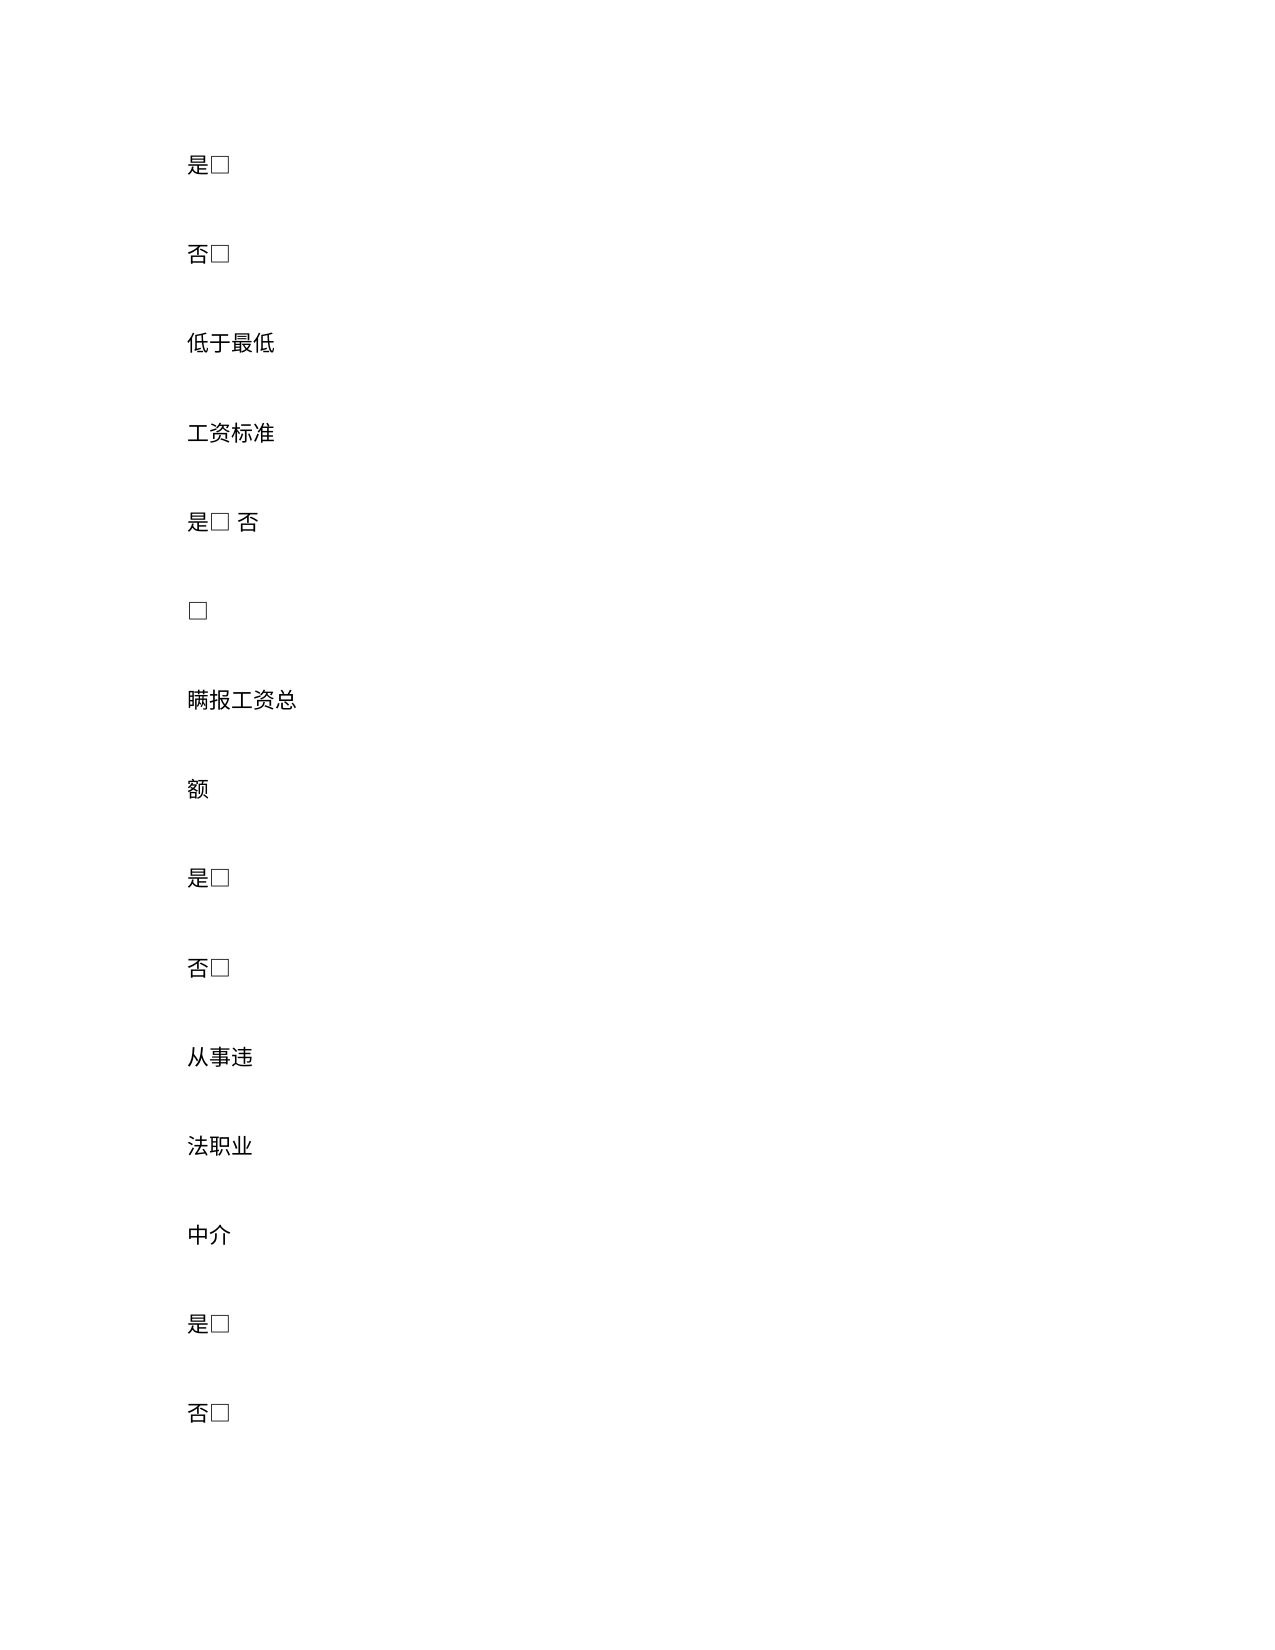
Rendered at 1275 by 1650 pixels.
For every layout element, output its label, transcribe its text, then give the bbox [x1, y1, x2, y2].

text 否□ [187, 239, 1087, 303]
text 是□ [187, 1309, 1087, 1373]
text 额 [187, 774, 1087, 838]
text 中介 [187, 1220, 1087, 1284]
text 是□ [187, 150, 1087, 214]
text □ [187, 596, 1087, 660]
text 瞒报工资总 [187, 685, 1087, 749]
text 否□ [187, 952, 1087, 1016]
text 法职业 [187, 1131, 1087, 1195]
text 从事违 [187, 1042, 1087, 1106]
text 低于最低 [187, 328, 1087, 392]
text 是□ [187, 863, 1087, 927]
text 是□ 否 [187, 507, 1087, 571]
text 否□ [187, 1398, 1087, 1462]
text 工资标准 [187, 417, 1087, 481]
